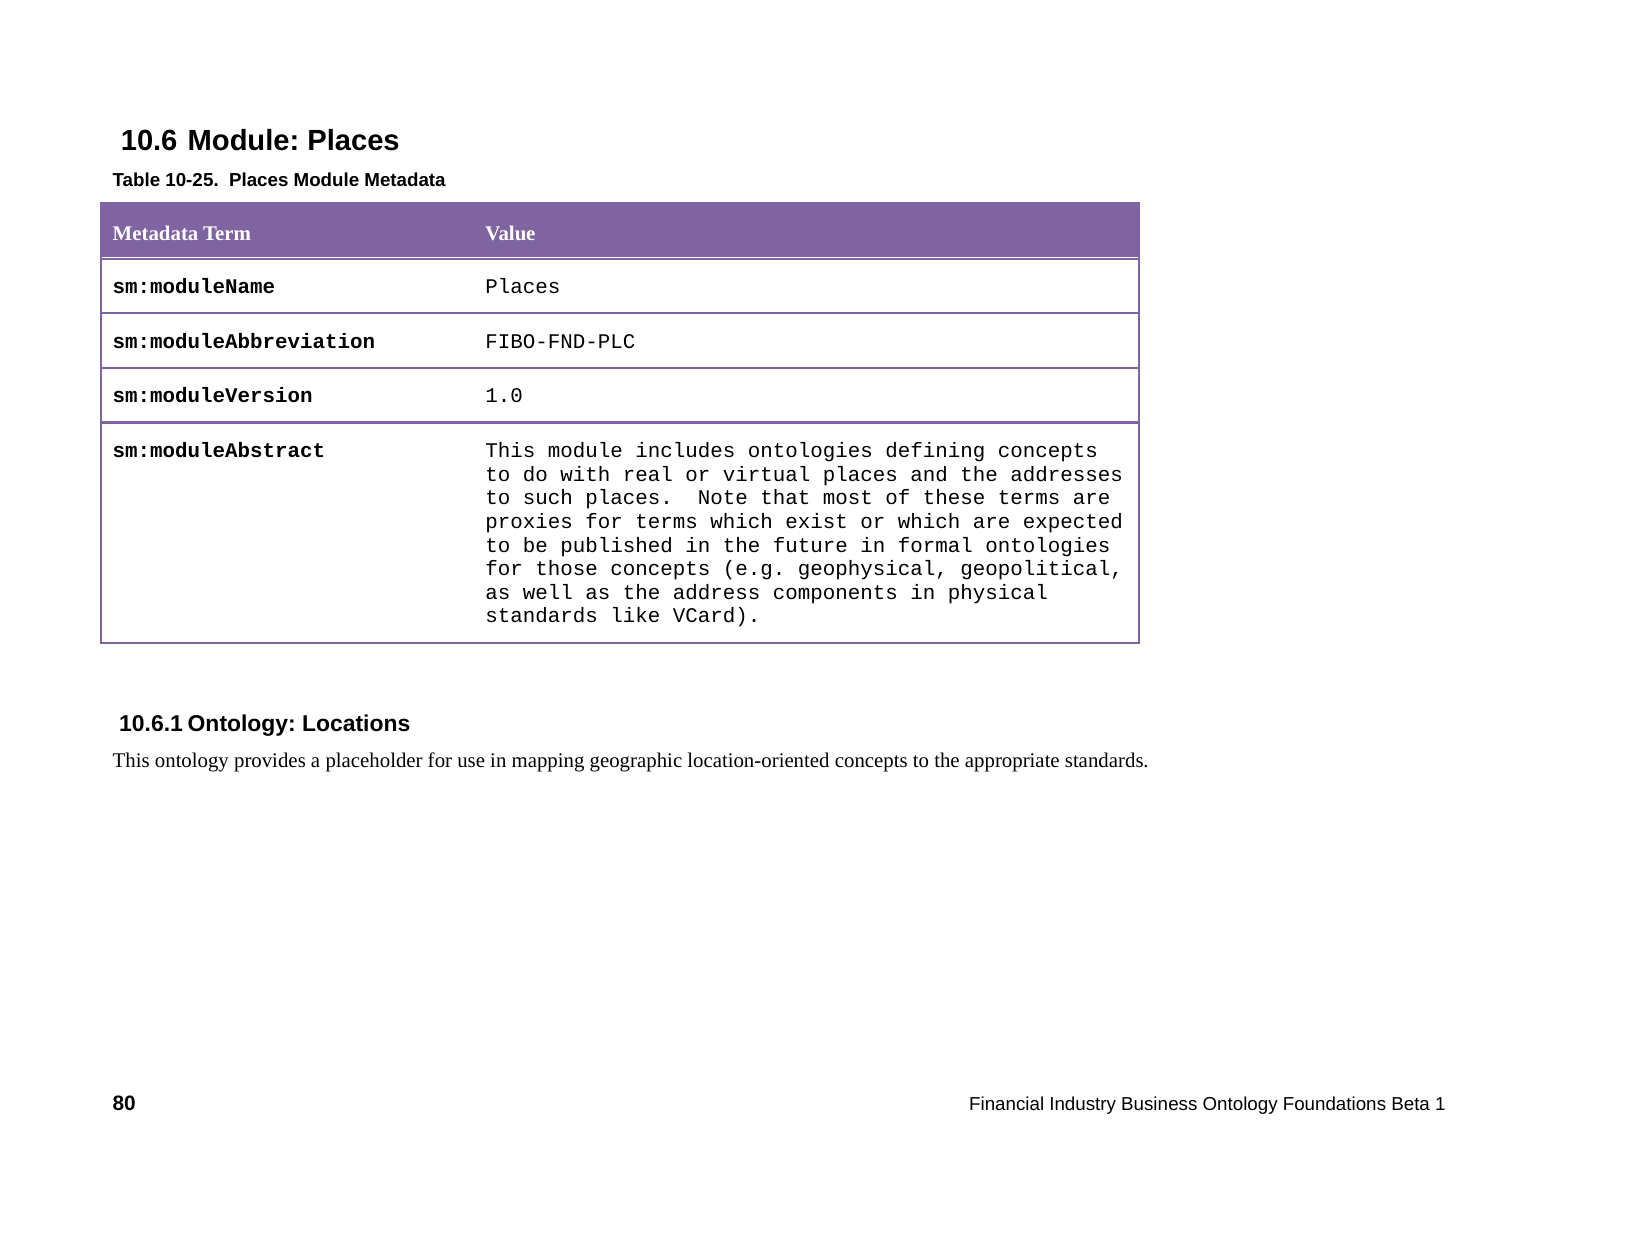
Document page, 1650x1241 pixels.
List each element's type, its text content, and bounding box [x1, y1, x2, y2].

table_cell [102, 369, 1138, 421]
subtitle 10.6.1 Ontology: Locations [112, 709, 1477, 736]
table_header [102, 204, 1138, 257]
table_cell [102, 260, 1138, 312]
text This ontology provides a placeholder for use in mapping geographic location-oriented concepts to the appropriate standards. [112, 748, 1477, 772]
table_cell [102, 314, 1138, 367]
subtitle 10.6 Module: Places [112, 123, 1477, 157]
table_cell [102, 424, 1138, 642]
text Table 10-25. Places Module Metadata [112, 169, 1477, 190]
